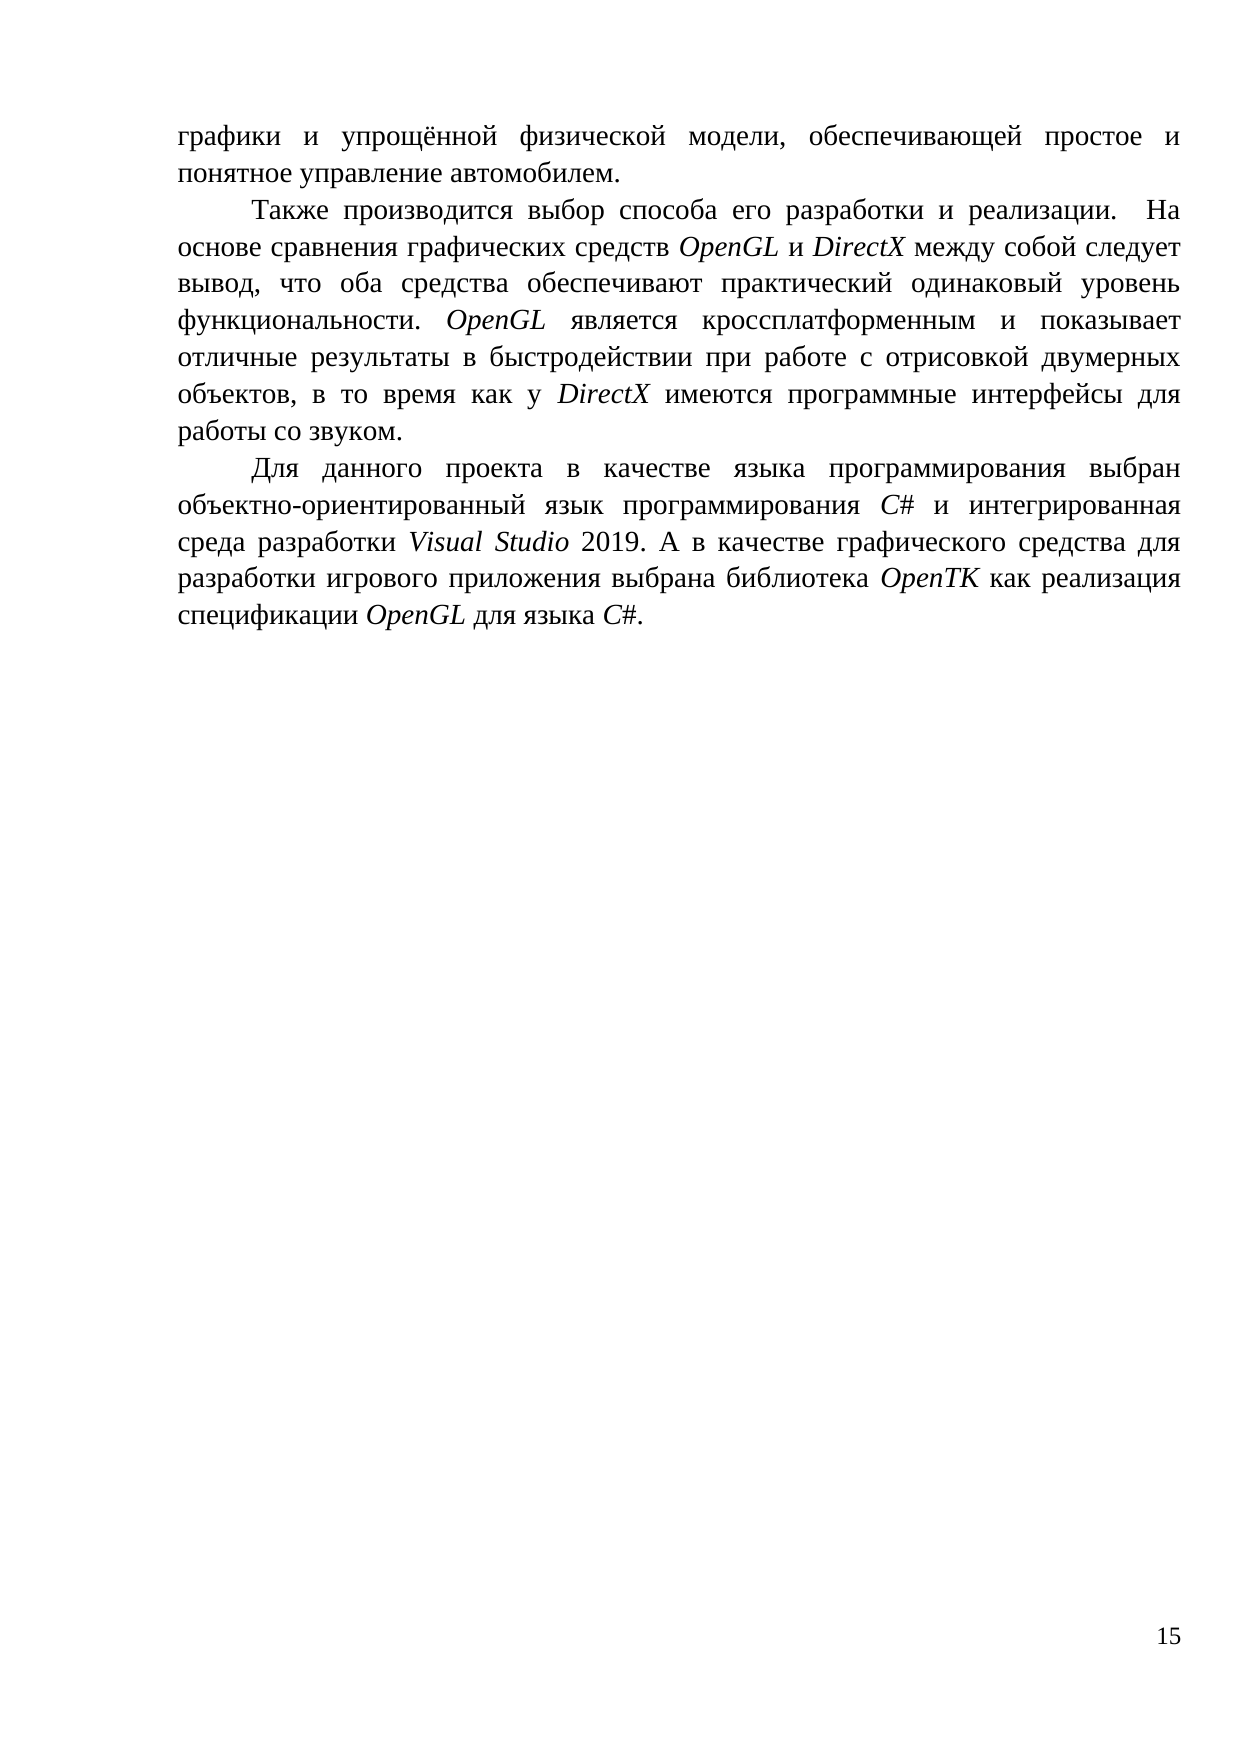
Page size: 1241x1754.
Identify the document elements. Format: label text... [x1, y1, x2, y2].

text Также производится выбор способа его разработки и реализации. На основе сравнения графических средств OpenGL и DirectX между собой следует вывод, что оба средства обеспечивают практический одинаковый уровень функциональности. OpenGL является кроссплатформенным и показывает отличные результаты в быстродействии при работе с отрисовкой двумерных объектов, в то время как у DirectX имеются программные интерфейсы для работы со звуком. [177, 192, 1181, 447]
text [177, 118, 1181, 188]
text Для данного проекта в качестве языка программирования выбран объектно-ориентированный язык программирования C# и интегрированная среда разработки Visual Studio 2019. А в качестве графического средства для разработки игрового приложения выбрана библиотека OpenTK как реализация спецификации OpenGL для языка C#. [177, 450, 1181, 631]
